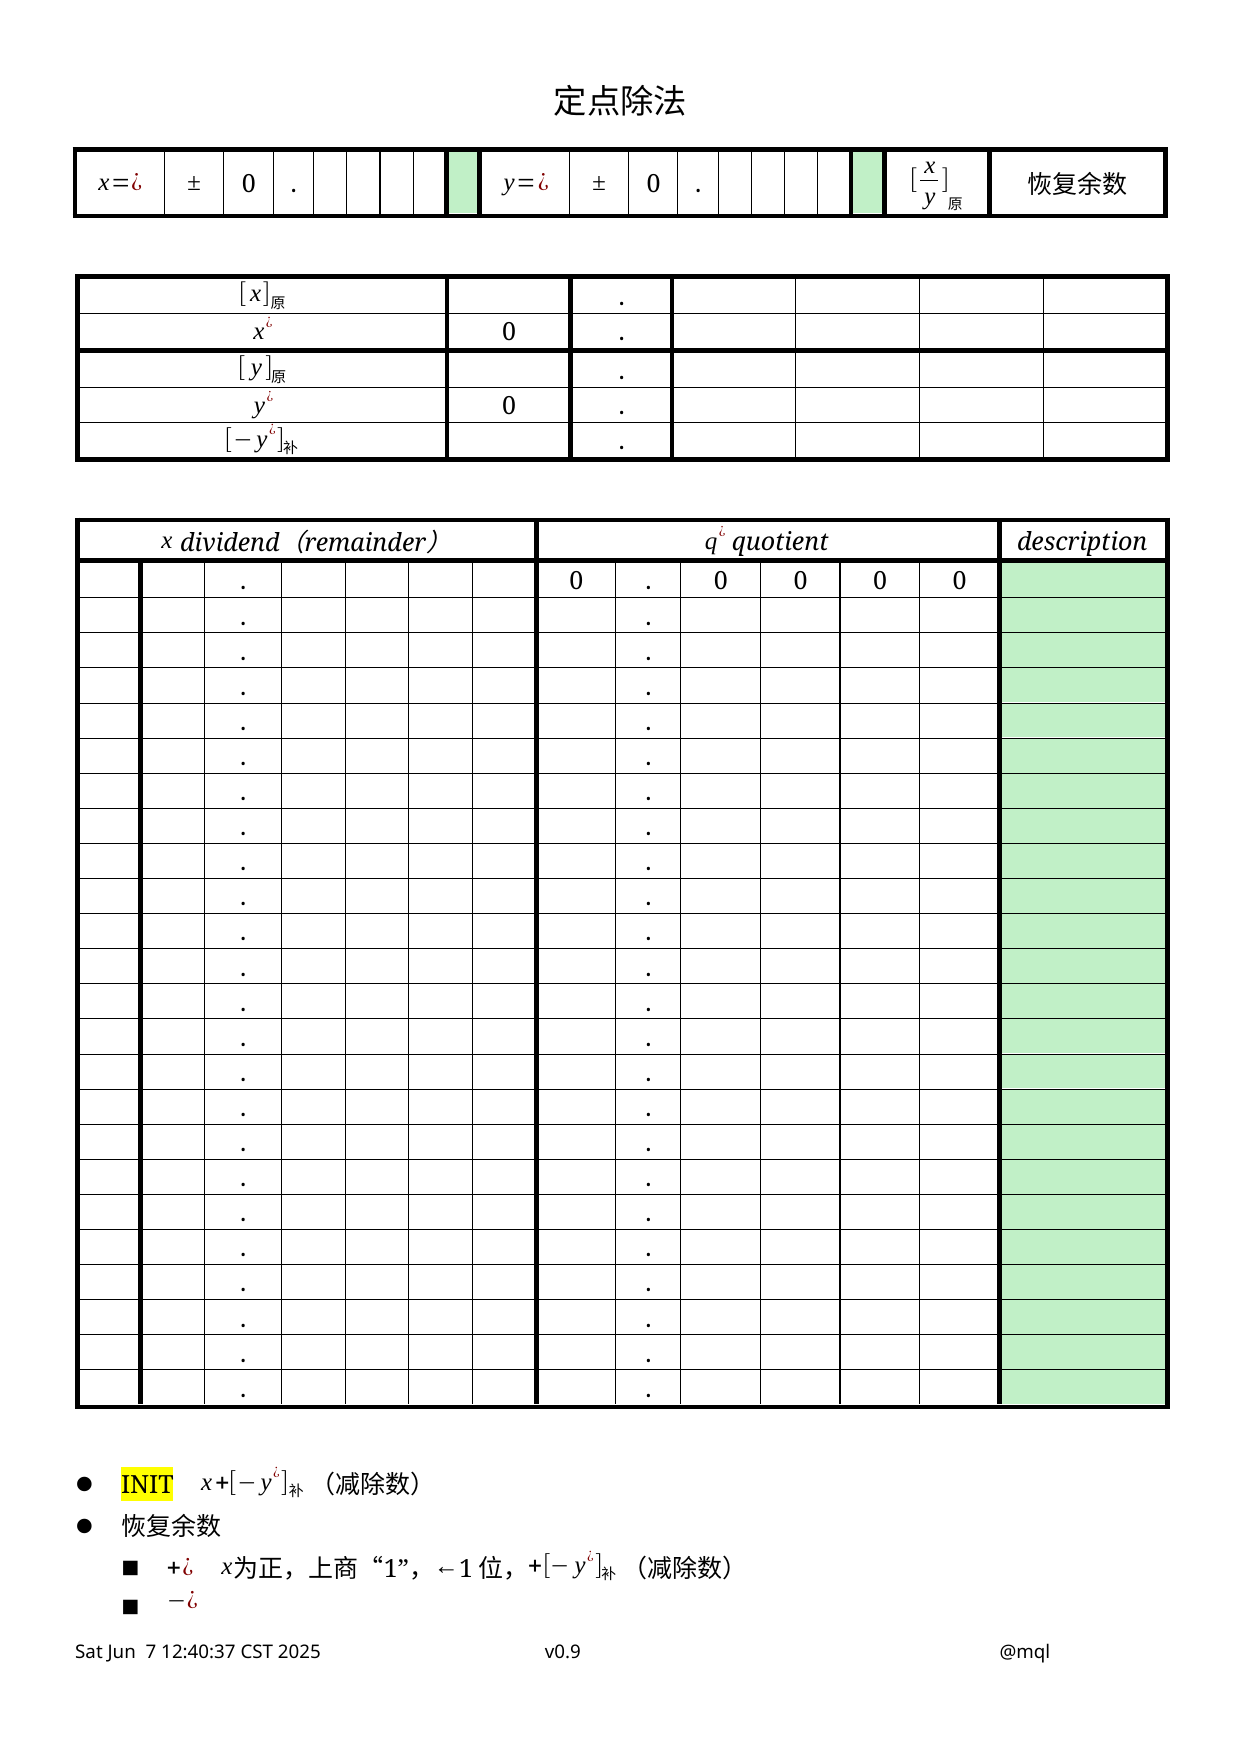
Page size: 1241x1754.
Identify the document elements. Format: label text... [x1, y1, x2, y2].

table_cell . [616, 633, 680, 667]
table_cell 1 [920, 388, 1043, 422]
table_cell [80, 423, 445, 457]
table_cell . [616, 1370, 680, 1404]
table_cell . [205, 598, 281, 632]
table_cell [841, 739, 919, 773]
table_cell [80, 949, 138, 983]
table_cell [80, 1019, 138, 1053]
table_cell [143, 1019, 204, 1053]
table_cell [80, 774, 138, 808]
table_cell [473, 598, 534, 632]
table_cell 0 [920, 563, 997, 597]
table_cell [920, 1230, 997, 1264]
table_cell . [205, 1055, 281, 1088]
table_cell [346, 598, 408, 632]
table_cell [539, 1370, 615, 1404]
table_cell [841, 949, 919, 983]
table_cell . [616, 1090, 680, 1124]
table_cell [282, 704, 345, 737]
table_cell [1002, 1335, 1165, 1369]
table_header . [274, 152, 313, 213]
table_cell [409, 1125, 472, 1159]
table_cell [681, 1230, 760, 1264]
table_header 恢复余数 [992, 152, 1163, 213]
table_cell . [616, 739, 680, 773]
table_cell . [573, 314, 670, 348]
table_cell . [616, 668, 680, 702]
table_cell [143, 739, 204, 773]
table_cell [920, 1265, 997, 1299]
table_cell [539, 1230, 615, 1264]
table_cell [1002, 1300, 1165, 1334]
table_header [314, 152, 346, 213]
table_header [347, 152, 379, 213]
table_cell [761, 774, 839, 808]
table_cell [841, 598, 919, 632]
table_cell [409, 668, 472, 702]
table_cell [1002, 739, 1165, 773]
table_cell 1 [796, 353, 919, 387]
table_cell [761, 598, 839, 632]
table_cell [920, 668, 997, 702]
table_cell . [205, 914, 281, 948]
table_cell [282, 949, 345, 983]
table_cell [761, 1019, 839, 1053]
table_header [887, 152, 987, 213]
table_cell [473, 1090, 534, 1124]
table_cell [841, 774, 919, 808]
table_cell [681, 1265, 760, 1299]
table_cell [681, 598, 760, 632]
table_cell [681, 1300, 760, 1334]
table_cell [920, 809, 997, 843]
table_cell [409, 563, 472, 597]
table_cell [1002, 1019, 1165, 1053]
table_cell [346, 1019, 408, 1053]
table_cell . [205, 1160, 281, 1194]
table_cell . [205, 1195, 281, 1229]
table_cell [473, 704, 534, 737]
table_cell [920, 704, 997, 737]
table_cell . [616, 1300, 680, 1334]
table_cell [282, 1055, 345, 1088]
table_cell [282, 984, 345, 1018]
table_cell [1002, 563, 1165, 597]
table_cell . [616, 1265, 680, 1299]
table_cell [282, 1195, 345, 1229]
table_cell . [205, 1335, 281, 1369]
table_cell [346, 809, 408, 843]
table_cell . [205, 1370, 281, 1404]
table_cell [473, 1335, 534, 1369]
table_cell [346, 984, 408, 1018]
table_cell [346, 1195, 408, 1229]
table_cell [761, 809, 839, 843]
table_cell [1002, 1265, 1165, 1299]
table_cell [1002, 1125, 1165, 1159]
table_cell 0 [841, 563, 919, 597]
table_cell [841, 1160, 919, 1194]
table_cell [841, 633, 919, 667]
table_cell [282, 1230, 345, 1264]
table_header dividend（remainder） [80, 522, 534, 558]
table_cell [80, 1090, 138, 1124]
table_cell [282, 879, 345, 913]
table_cell [473, 1370, 534, 1404]
table_cell [473, 914, 534, 948]
table_header . [678, 152, 718, 213]
table_cell [539, 844, 615, 878]
table_cell [761, 1055, 839, 1088]
table_cell [761, 633, 839, 667]
table_cell . [616, 774, 680, 808]
table_cell [409, 844, 472, 878]
table_cell [409, 1195, 472, 1229]
table_cell [80, 844, 138, 878]
table_cell [346, 1160, 408, 1194]
table_cell [80, 353, 445, 387]
table_cell [346, 633, 408, 667]
table_cell . [205, 809, 281, 843]
table_cell 1 [920, 353, 1043, 387]
table_cell [282, 774, 345, 808]
table_cell [143, 949, 204, 983]
table_cell [681, 879, 760, 913]
table_cell [143, 668, 204, 702]
table_cell . [205, 1090, 281, 1124]
table_cell . [616, 1160, 680, 1194]
table_cell [143, 879, 204, 913]
table_cell [282, 1265, 345, 1299]
table_cell [80, 563, 138, 597]
table_cell [920, 739, 997, 773]
table_cell [282, 844, 345, 878]
table_cell 1 [796, 423, 919, 457]
list 恢复余数 [75, 1507, 1165, 1543]
table_cell [539, 774, 615, 808]
table_cell [80, 1265, 138, 1299]
table_cell [346, 668, 408, 702]
table_cell . [205, 633, 281, 667]
table_cell [761, 984, 839, 1018]
table_cell [681, 984, 760, 1018]
table_cell [80, 1335, 138, 1369]
table_cell [761, 1125, 839, 1159]
table_cell . [616, 1019, 680, 1053]
table_cell [80, 1125, 138, 1159]
table_cell 1 [1044, 388, 1165, 422]
table_cell [761, 1335, 839, 1369]
table_header 1 [674, 279, 795, 313]
table_cell [841, 984, 919, 1018]
table_cell [143, 1055, 204, 1088]
table_cell . [205, 1265, 281, 1299]
table_header [449, 152, 477, 213]
table_cell [80, 314, 445, 348]
table_cell [761, 1160, 839, 1194]
table_cell [473, 984, 534, 1018]
table_cell [473, 668, 534, 702]
table_cell [681, 1160, 760, 1194]
table_cell [841, 914, 919, 948]
table_cell [409, 1055, 472, 1088]
table_cell [1002, 1090, 1165, 1124]
table_cell [282, 739, 345, 773]
table_cell [409, 598, 472, 632]
table_cell [539, 1195, 615, 1229]
table_cell [282, 1160, 345, 1194]
table_cell [920, 598, 997, 632]
table_cell [80, 984, 138, 1018]
table_cell [282, 809, 345, 843]
table_cell [681, 1195, 760, 1229]
table_cell [920, 879, 997, 913]
table_cell [1002, 1370, 1165, 1404]
table_cell [841, 1195, 919, 1229]
table_cell [841, 1090, 919, 1124]
table_cell [681, 949, 760, 983]
table_cell [920, 914, 997, 948]
table_cell [681, 1090, 760, 1124]
table_cell [539, 1160, 615, 1194]
table_cell [539, 704, 615, 737]
table_cell [920, 1370, 997, 1404]
table_cell . [205, 1300, 281, 1334]
table_cell [143, 1370, 204, 1404]
table_cell [80, 633, 138, 667]
table_cell [80, 1055, 138, 1088]
table_cell [282, 1370, 345, 1404]
table_cell [473, 1019, 534, 1053]
table_cell [143, 1090, 204, 1124]
list INIT （减除数） [75, 1465, 1165, 1501]
table_cell [80, 598, 138, 632]
table_cell [841, 1265, 919, 1299]
table_cell 0 [681, 563, 760, 597]
table_cell [346, 1335, 408, 1369]
table_header [785, 152, 817, 213]
table_cell [539, 984, 615, 1018]
table_cell 1 [796, 314, 919, 348]
table_cell [143, 984, 204, 1018]
table_cell [473, 739, 534, 773]
table_cell [841, 1019, 919, 1053]
table_cell [409, 1230, 472, 1264]
table_cell . [573, 423, 670, 457]
table_cell [681, 1125, 760, 1159]
table_header [80, 279, 445, 313]
table_cell [282, 914, 345, 948]
table_header [570, 152, 628, 213]
table_cell [282, 1019, 345, 1053]
table_cell . [205, 1019, 281, 1053]
table_cell [761, 1370, 839, 1404]
table_cell [80, 739, 138, 773]
table_cell [143, 774, 204, 808]
table_cell [920, 984, 997, 1018]
table_cell [143, 598, 204, 632]
table_cell [80, 809, 138, 843]
table_cell [681, 809, 760, 843]
table_cell [80, 1370, 138, 1404]
table_cell [143, 844, 204, 878]
table_cell . [616, 598, 680, 632]
table_cell [409, 1335, 472, 1369]
table_cell [409, 1019, 472, 1053]
table_cell 1 [920, 423, 1043, 457]
table_cell [346, 774, 408, 808]
table_cell [539, 1125, 615, 1159]
table_cell 1 [674, 353, 795, 387]
table_cell [841, 809, 919, 843]
table_cell [346, 1055, 408, 1088]
table_cell [681, 1370, 760, 1404]
table_cell [681, 1019, 760, 1053]
table_cell . [616, 914, 680, 948]
table_cell [473, 1125, 534, 1159]
table_cell [841, 1335, 919, 1369]
table_cell 0 [449, 314, 568, 348]
table_cell . [205, 1125, 281, 1159]
table_cell [1002, 1230, 1165, 1264]
table_cell [1002, 633, 1165, 667]
table_cell [473, 1300, 534, 1334]
table_cell [841, 1125, 919, 1159]
table_cell 1 [674, 388, 795, 422]
table_cell [80, 388, 445, 422]
table_cell [1002, 1195, 1165, 1229]
table_cell [143, 1195, 204, 1229]
table_cell [681, 844, 760, 878]
table_cell [473, 563, 534, 597]
table_cell [80, 1195, 138, 1229]
table_cell [1002, 914, 1165, 948]
table_cell [681, 704, 760, 737]
table_cell [761, 704, 839, 737]
table_cell [841, 704, 919, 737]
table_cell [681, 668, 760, 702]
table_cell [346, 914, 408, 948]
table_cell [80, 879, 138, 913]
table_cell . [616, 1195, 680, 1229]
table_cell . [616, 704, 680, 737]
table_cell 1 [1044, 423, 1165, 457]
table_cell [143, 914, 204, 948]
table_cell [409, 704, 472, 737]
table_header 1 [796, 279, 919, 313]
table_cell [143, 1230, 204, 1264]
table_cell [409, 1265, 472, 1299]
table_cell . [616, 984, 680, 1018]
table_cell 1 [796, 388, 919, 422]
table_cell . [205, 1230, 281, 1264]
table_cell . [573, 388, 670, 422]
table_cell [409, 809, 472, 843]
table_cell [282, 1300, 345, 1334]
table_cell [143, 1160, 204, 1194]
table_cell [346, 1230, 408, 1264]
table_cell [761, 668, 839, 702]
list 为正，上商“1”，1位， （减除数） [121, 1548, 1165, 1584]
table_cell [409, 879, 472, 913]
table_cell [143, 633, 204, 667]
table_cell [539, 598, 615, 632]
table_cell [80, 668, 138, 702]
table_cell . [616, 1055, 680, 1088]
table_cell [473, 809, 534, 843]
table_cell [346, 844, 408, 878]
table_cell 1 [1044, 314, 1165, 348]
table_cell [143, 1125, 204, 1159]
table_cell [539, 1265, 615, 1299]
table_cell [282, 563, 345, 597]
table_cell [473, 774, 534, 808]
table_cell [346, 1265, 408, 1299]
table_header [165, 152, 223, 213]
text 定点除法 [75, 75, 1165, 123]
table_cell 0 [449, 388, 568, 422]
table_cell . [616, 949, 680, 983]
table_cell [473, 633, 534, 667]
table_header quotient [539, 522, 997, 558]
table_cell 1 [449, 353, 568, 387]
table_cell [761, 1300, 839, 1334]
table_cell [841, 1370, 919, 1404]
table_cell [920, 774, 997, 808]
table_cell [539, 1335, 615, 1369]
table_cell [681, 774, 760, 808]
table_cell . [616, 1125, 680, 1159]
table_cell 1 [920, 314, 1043, 348]
table_cell [1002, 598, 1165, 632]
table_cell [346, 1300, 408, 1334]
table_cell [539, 633, 615, 667]
table_cell [920, 1195, 997, 1229]
table_cell [282, 1125, 345, 1159]
table_cell [1002, 984, 1165, 1018]
table_cell [761, 879, 839, 913]
table_cell [1002, 704, 1165, 737]
table_cell [841, 668, 919, 702]
table_cell [473, 1160, 534, 1194]
table_cell . [205, 668, 281, 702]
table_cell [409, 1160, 472, 1194]
table_cell [346, 704, 408, 737]
table_cell . [205, 844, 281, 878]
table_cell [920, 1160, 997, 1194]
table_cell [920, 1300, 997, 1334]
table_cell [681, 633, 760, 667]
table_cell . [616, 844, 680, 878]
table_cell [473, 1265, 534, 1299]
table_cell . [205, 704, 281, 737]
table_cell [539, 809, 615, 843]
table_cell . [205, 879, 281, 913]
table_cell [1002, 1160, 1165, 1194]
table_header 0 [629, 152, 677, 213]
table_cell 1 [674, 314, 795, 348]
table_cell . [616, 563, 680, 597]
table_cell [473, 1230, 534, 1264]
table_cell . [205, 949, 281, 983]
table_cell [920, 1019, 997, 1053]
table_cell 1 [674, 423, 795, 457]
table_cell [761, 1230, 839, 1264]
table_cell [539, 914, 615, 948]
table_cell [1002, 668, 1165, 702]
table_cell [681, 1055, 760, 1088]
table_cell [473, 1195, 534, 1229]
table_cell [539, 668, 615, 702]
table_cell [841, 844, 919, 878]
table_cell [143, 563, 204, 597]
table_cell [346, 739, 408, 773]
table_header [818, 152, 849, 213]
table_cell [409, 914, 472, 948]
table_header [381, 152, 413, 213]
table_cell [80, 914, 138, 948]
table_cell 1 [1044, 353, 1165, 387]
table_cell [841, 1300, 919, 1334]
table_cell . [205, 739, 281, 773]
table_cell [539, 1090, 615, 1124]
table_cell [409, 949, 472, 983]
table_cell [80, 1300, 138, 1334]
table_header 1 [1044, 279, 1165, 313]
table_cell [681, 1335, 760, 1369]
table_cell . [616, 1230, 680, 1264]
table_header 1 [920, 279, 1043, 313]
table_cell [761, 949, 839, 983]
table_header [752, 152, 784, 213]
table_cell [1002, 774, 1165, 808]
table_cell [1002, 1055, 1165, 1088]
table_cell [409, 633, 472, 667]
table_cell [1002, 809, 1165, 843]
table_cell [346, 879, 408, 913]
table_cell [761, 1265, 839, 1299]
table_cell [143, 809, 204, 843]
table_cell . [616, 879, 680, 913]
table_header 1 [449, 279, 568, 313]
table_header description [1002, 522, 1165, 558]
table_cell [282, 633, 345, 667]
table_header [482, 152, 569, 213]
table_cell [920, 949, 997, 983]
table_header 0 [224, 152, 273, 213]
table_cell [761, 1195, 839, 1229]
table_cell [409, 739, 472, 773]
table_cell [681, 739, 760, 773]
table_cell [681, 914, 760, 948]
table_cell [539, 739, 615, 773]
table_cell [1002, 949, 1165, 983]
table_cell [920, 1335, 997, 1369]
table_cell [473, 949, 534, 983]
table_cell 1 [449, 423, 568, 457]
table_cell [539, 1019, 615, 1053]
table_cell [761, 1090, 839, 1124]
table_cell [841, 1055, 919, 1088]
table_header [77, 152, 164, 213]
table_cell [346, 563, 408, 597]
table_header [719, 152, 751, 213]
table_cell [346, 1090, 408, 1124]
table_cell [473, 879, 534, 913]
table_header [853, 152, 882, 213]
table_cell [143, 1300, 204, 1334]
table_cell [346, 1125, 408, 1159]
table_cell [346, 949, 408, 983]
table_cell [282, 1090, 345, 1124]
table_cell [409, 1090, 472, 1124]
table_cell . [205, 774, 281, 808]
table_cell [920, 1090, 997, 1124]
table_cell [539, 949, 615, 983]
table_cell [920, 633, 997, 667]
table_cell [409, 1370, 472, 1404]
table_cell [409, 1300, 472, 1334]
table_cell [1002, 844, 1165, 878]
table_cell [282, 668, 345, 702]
table_cell [841, 1230, 919, 1264]
table_cell 0 [539, 563, 615, 597]
table_cell [346, 1370, 408, 1404]
table_cell [409, 774, 472, 808]
table_header . [573, 279, 670, 313]
table_cell [282, 1335, 345, 1369]
table_cell [761, 914, 839, 948]
table_cell [80, 704, 138, 737]
table_cell [920, 844, 997, 878]
table_cell [80, 1230, 138, 1264]
table_cell [143, 704, 204, 737]
table_cell [920, 1125, 997, 1159]
table_cell . [573, 353, 670, 387]
table_cell [409, 984, 472, 1018]
table_cell [539, 1300, 615, 1334]
table_cell [841, 879, 919, 913]
table_cell [473, 844, 534, 878]
table_cell . [616, 1335, 680, 1369]
table_cell [473, 1055, 534, 1088]
table_cell . [205, 984, 281, 1018]
table_cell . [616, 809, 680, 843]
table_cell [282, 598, 345, 632]
table_cell [761, 844, 839, 878]
table_cell [143, 1265, 204, 1299]
table_cell 0 [761, 563, 839, 597]
table_cell [1002, 879, 1165, 913]
table_cell . [205, 563, 281, 597]
table_cell [143, 1335, 204, 1369]
table_header [414, 152, 444, 213]
table_cell [80, 1160, 138, 1194]
table_cell [761, 739, 839, 773]
table_cell [920, 1055, 997, 1088]
table_cell [539, 1055, 615, 1088]
table_cell [539, 879, 615, 913]
